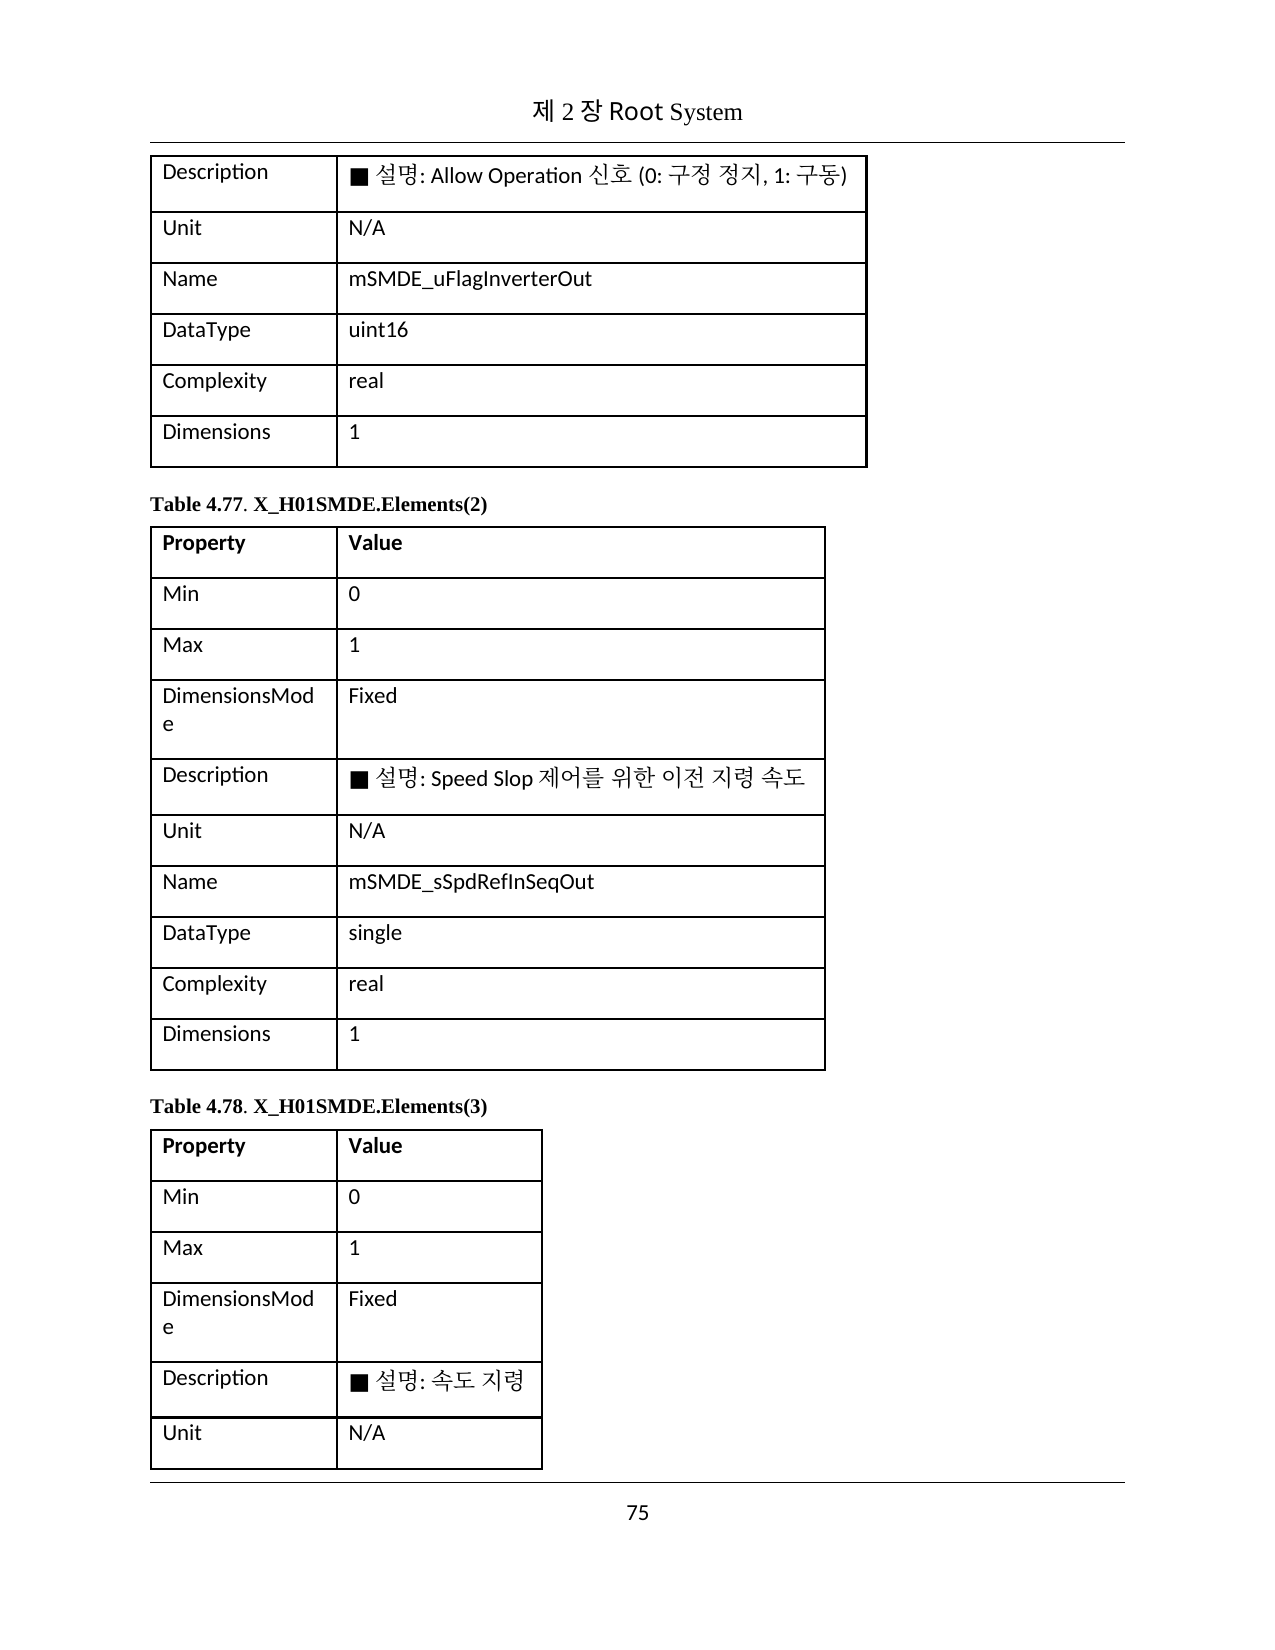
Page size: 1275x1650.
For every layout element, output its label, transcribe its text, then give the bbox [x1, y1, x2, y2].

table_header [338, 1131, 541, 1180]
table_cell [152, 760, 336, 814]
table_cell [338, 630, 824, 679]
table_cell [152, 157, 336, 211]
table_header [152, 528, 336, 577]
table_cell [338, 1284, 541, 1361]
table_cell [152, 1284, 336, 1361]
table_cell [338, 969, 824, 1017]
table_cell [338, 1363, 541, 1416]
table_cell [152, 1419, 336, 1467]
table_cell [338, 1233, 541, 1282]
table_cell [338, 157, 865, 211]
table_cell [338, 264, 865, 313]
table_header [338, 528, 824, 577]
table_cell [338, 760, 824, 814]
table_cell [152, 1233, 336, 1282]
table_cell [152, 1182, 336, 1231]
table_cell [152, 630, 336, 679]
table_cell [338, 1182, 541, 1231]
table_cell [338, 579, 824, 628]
title Table 4.77. X_H01SMDE.Elements(2) [150, 489, 1125, 516]
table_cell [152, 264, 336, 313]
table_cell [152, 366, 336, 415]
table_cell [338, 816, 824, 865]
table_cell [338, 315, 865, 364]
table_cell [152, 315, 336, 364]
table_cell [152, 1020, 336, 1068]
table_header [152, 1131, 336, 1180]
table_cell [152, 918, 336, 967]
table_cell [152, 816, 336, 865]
title Table 4.78. X_H01SMDE.Elements(3) [150, 1091, 1125, 1118]
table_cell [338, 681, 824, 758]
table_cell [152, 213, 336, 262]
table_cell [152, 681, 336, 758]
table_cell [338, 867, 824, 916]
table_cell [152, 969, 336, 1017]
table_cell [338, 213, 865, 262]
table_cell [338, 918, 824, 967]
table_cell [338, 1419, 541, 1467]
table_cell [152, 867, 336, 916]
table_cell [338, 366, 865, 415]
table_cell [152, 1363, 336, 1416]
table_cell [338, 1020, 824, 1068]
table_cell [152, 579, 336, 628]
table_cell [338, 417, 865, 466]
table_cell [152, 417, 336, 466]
